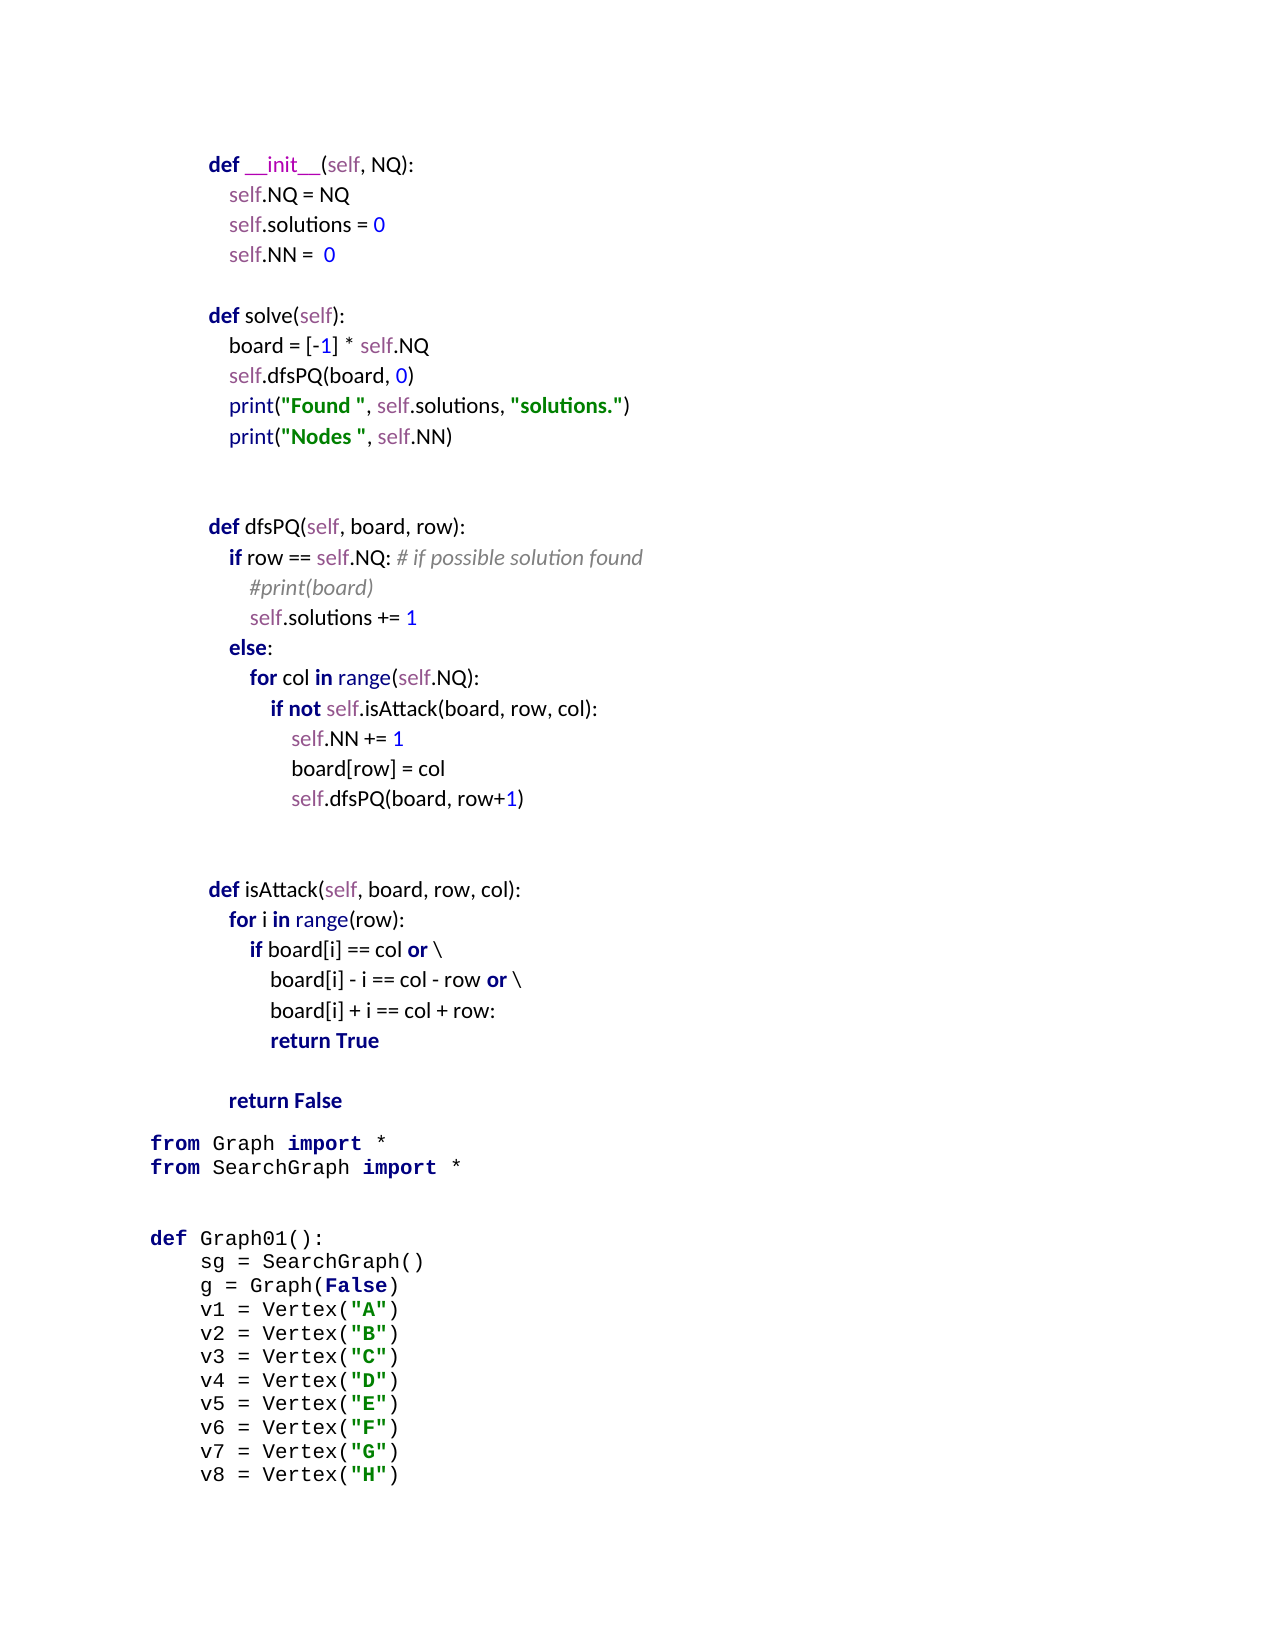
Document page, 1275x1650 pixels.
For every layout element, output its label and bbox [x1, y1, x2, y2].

list [150, 150, 1125, 1114]
text [150, 1133, 1125, 1488]
